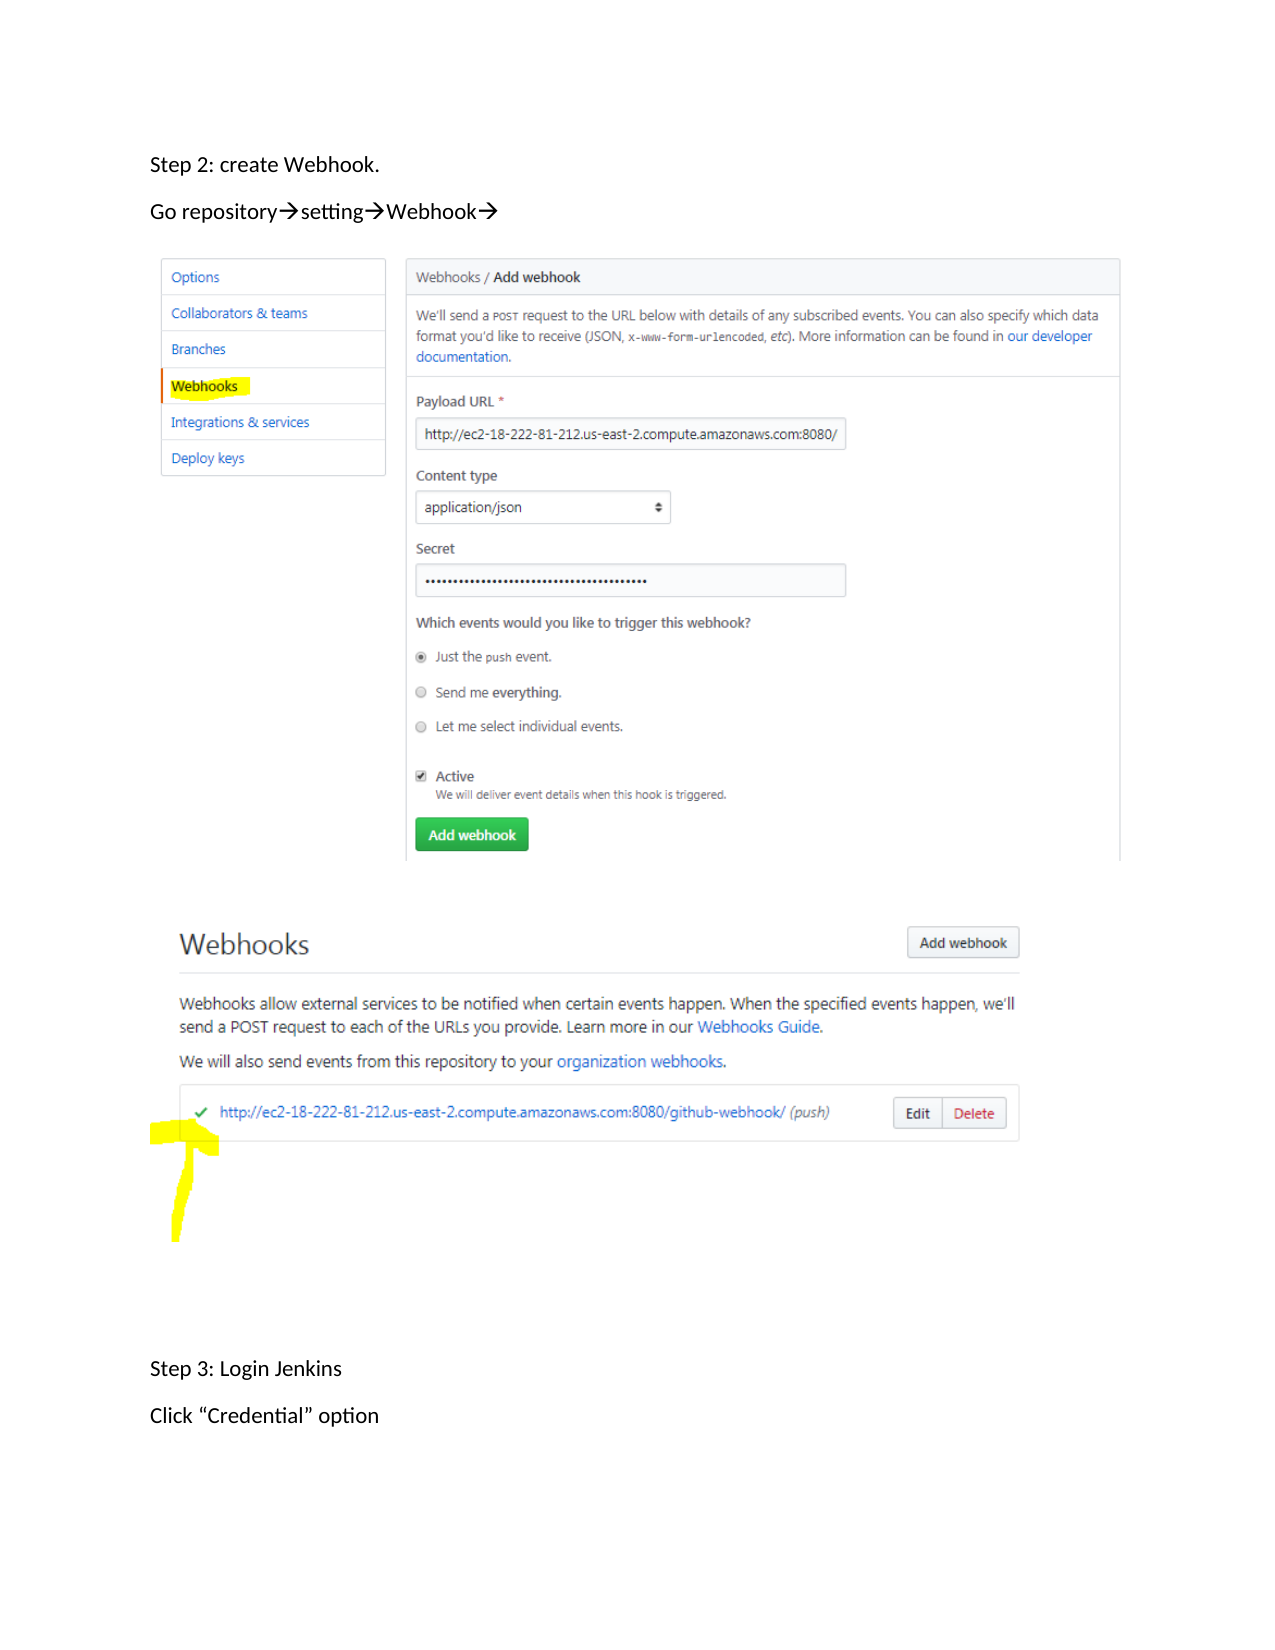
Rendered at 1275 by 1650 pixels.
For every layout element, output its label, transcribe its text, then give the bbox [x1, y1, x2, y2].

picture [150, 243, 1125, 861]
text Step 3: Login Jenkins [150, 1354, 1125, 1382]
text Step 2: create Webhook. [150, 150, 1125, 178]
text Go repositorysettingWebhook [150, 197, 1125, 225]
picture [150, 925, 1125, 1242]
text Click “Credential” option [150, 1401, 1125, 1429]
